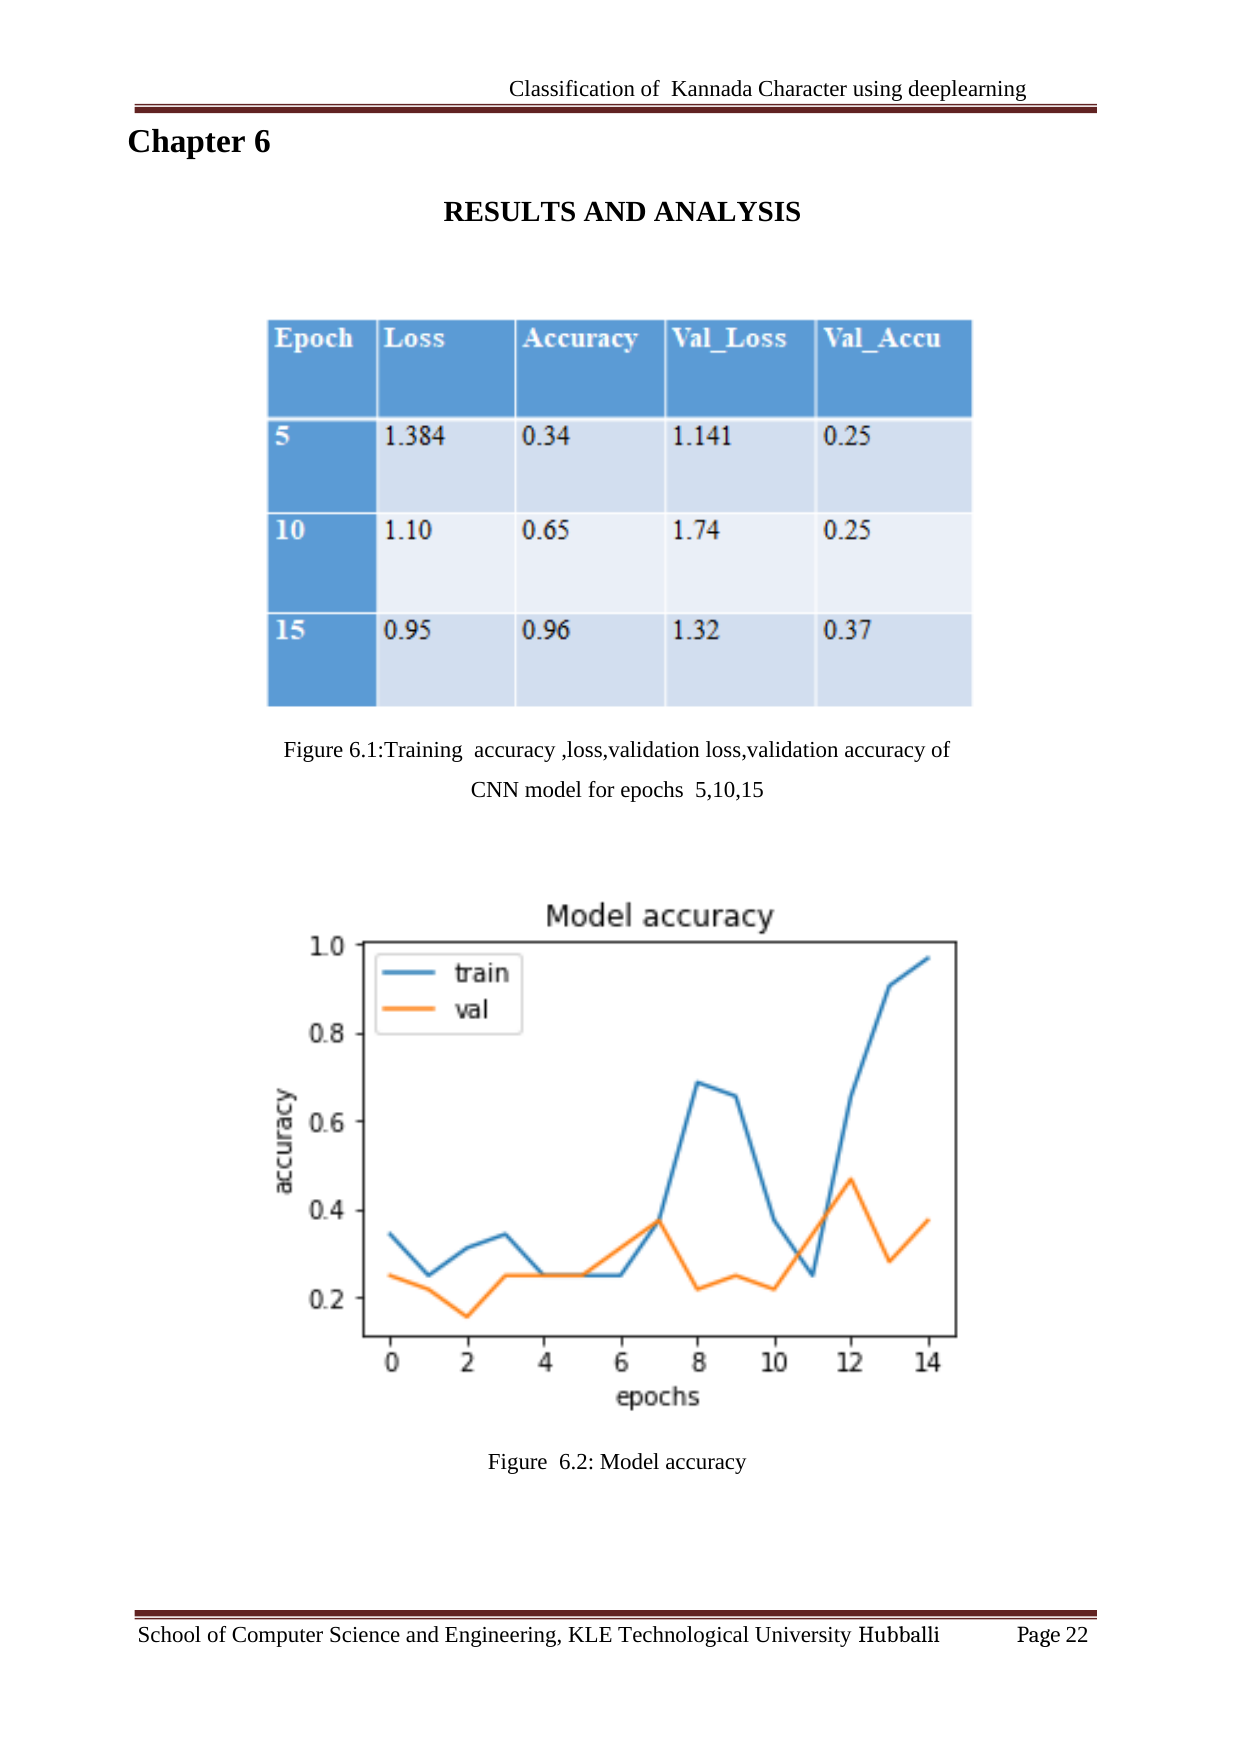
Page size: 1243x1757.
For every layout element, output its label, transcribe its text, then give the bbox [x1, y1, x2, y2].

picture [259, 894, 976, 1428]
text Chapter 6 [127, 121, 1107, 159]
text Figure 6.2: Model accuracy [127, 1448, 1107, 1474]
text CNN model for epochs 5,10,15 [127, 776, 1107, 802]
picture [217, 307, 1018, 723]
text Figure 6.1:Training accuracy ,loss,validation loss,validation accuracy of [127, 736, 1107, 762]
subtitle RESULTS AND ANALYSIS [137, 194, 1107, 228]
